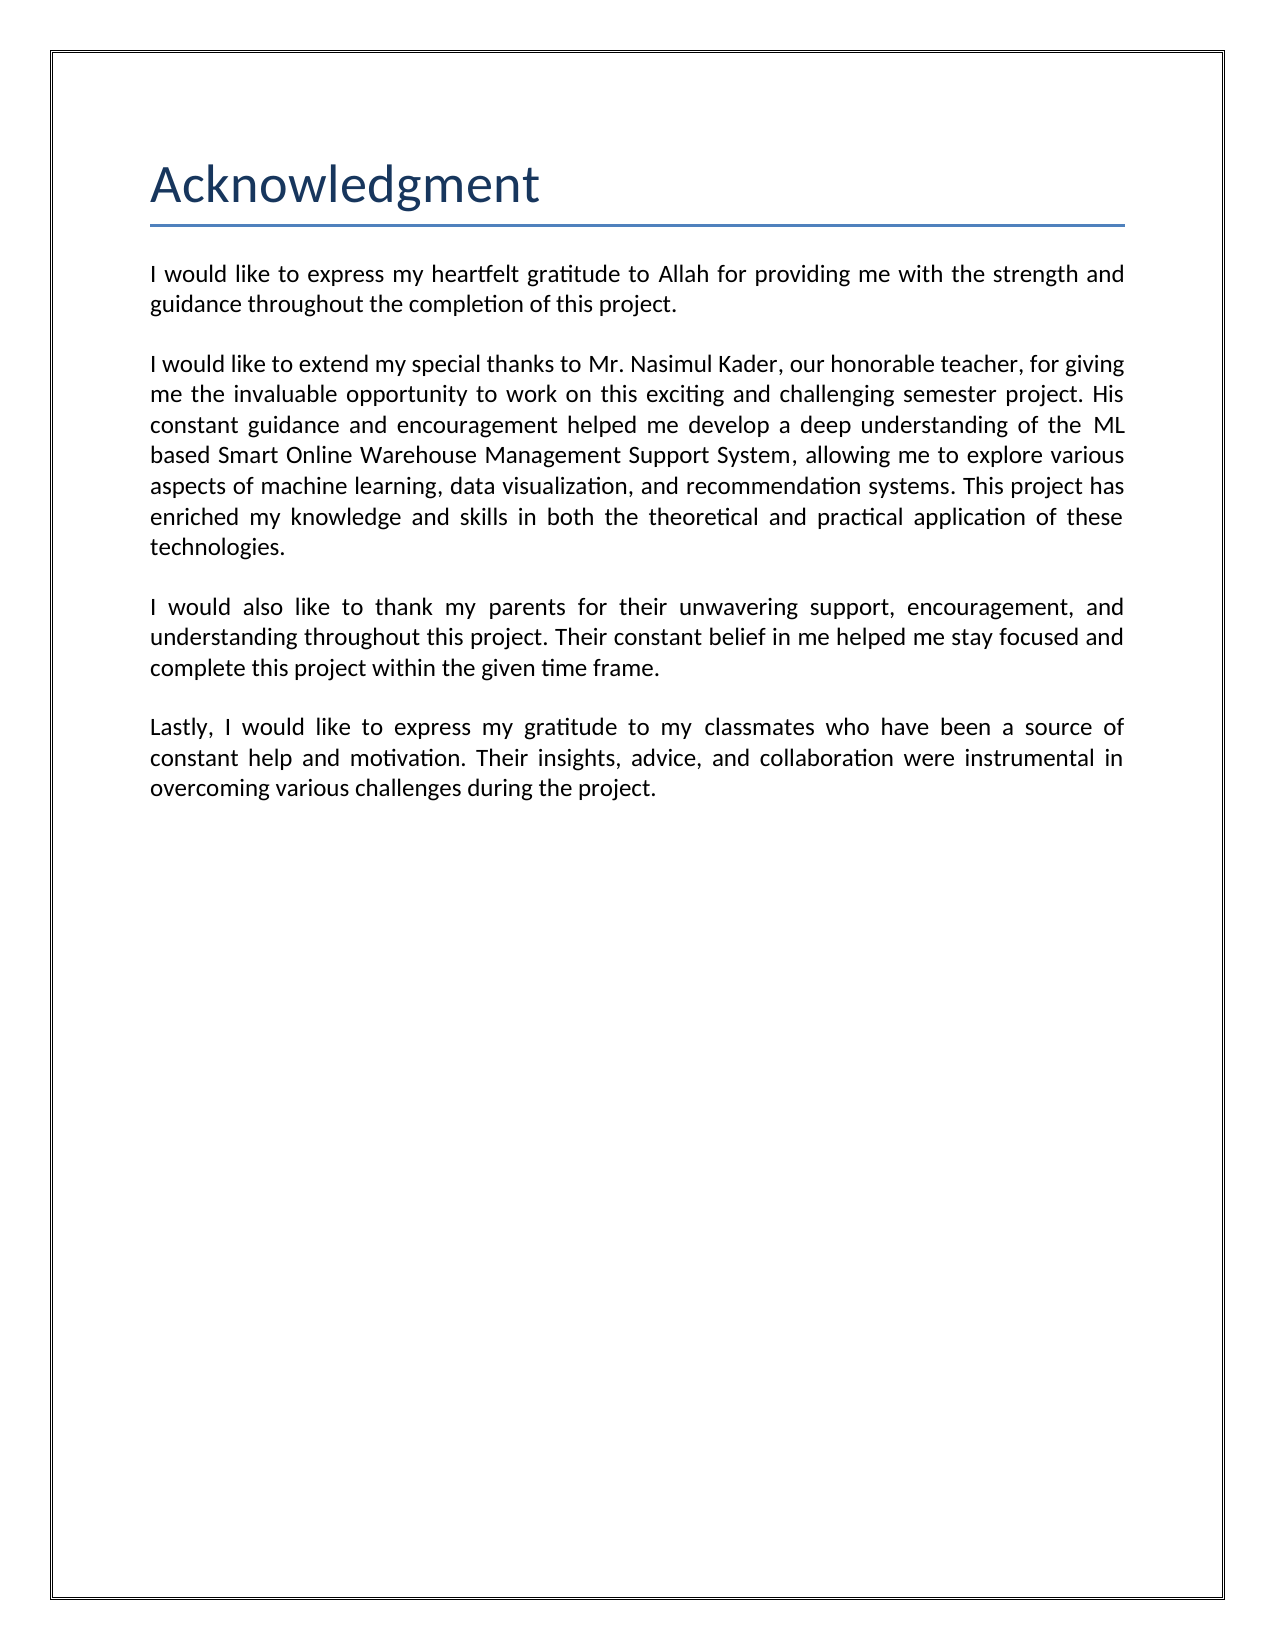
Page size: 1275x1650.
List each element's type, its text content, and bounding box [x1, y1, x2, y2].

text I would also like to thank my parents for their unwavering support, encouragement, and understanding throughout this project. Their constant belief in me helped me stay focused and complete this project within the given time frame. [150, 591, 1125, 682]
title Acknowledgment [150, 150, 1125, 224]
text I would like to extend my special thanks to Mr. Nasimul Kader, our honorable teacher, for giving me the invaluable opportunity to work on this exciting and challenging semester project. His constant guidance and encouragement helped me develop a deep understanding of the ML based Smart Online Warehouse Management Support System, allowing me to explore various aspects of machine learning, data visualization, and recommendation systems. This project has enriched my knowledge and skills in both the theoretical and practical application of these technologies. [150, 348, 1125, 562]
text Lastly, I would like to express my gratitude to my classmates who have been a source of constant help and motivation. Their insights, advice, and collaboration were instrumental in overcoming various challenges during the project. [150, 712, 1125, 803]
text I would like to express my heartfelt gratitude to Allah for providing me with the strength and guidance throughout the completion of this project. [150, 258, 1125, 319]
